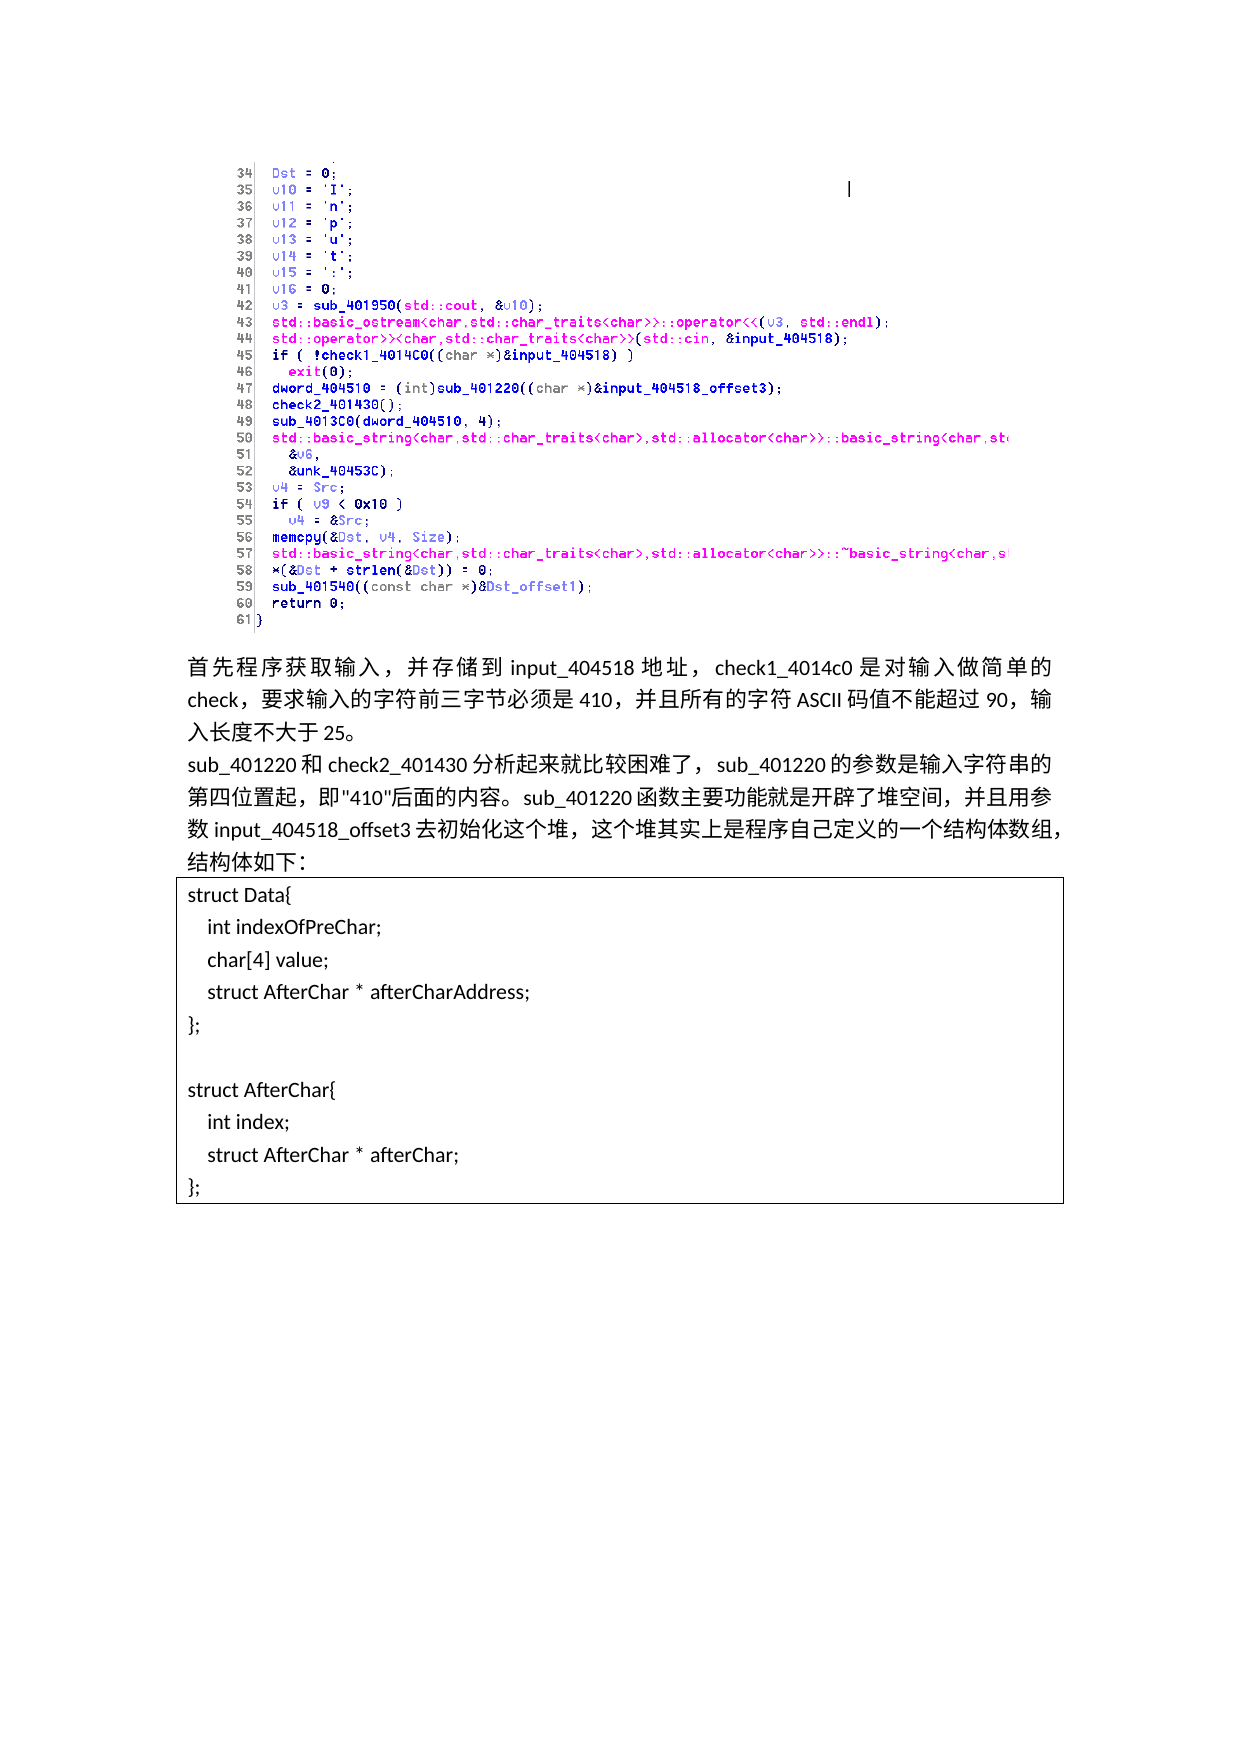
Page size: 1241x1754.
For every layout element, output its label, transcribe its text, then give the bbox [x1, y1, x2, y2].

text 首先程序获取输入，并存储到input_404518地址，check1_4014c0是对输入做简单的check，要求输入的字符前三字节必须是410，并且所有的字符ASCII码值不能超过90，输入长度不大于25。 [187, 649, 1053, 747]
picture [231, 162, 1009, 633]
text sub_401220和check2_401430分析起来就比较困难了，sub_401220的参数是输入字符串的第四位置起，即"410"后面的内容。sub_401220函数主要功能就是开辟了堆空间，并且用参数input_404518_offset3去初始化这个堆，这个堆其实上是程序自己定义的一个结构体数组，结构体如下： [187, 747, 1053, 877]
table_header struct Data{ int indexOfPreChar; char[4] value; struct AfterChar * afterCharAddress; }; struct AfterChar{ int index; struct AfterChar * afterChar; }; [177, 878, 1063, 1203]
